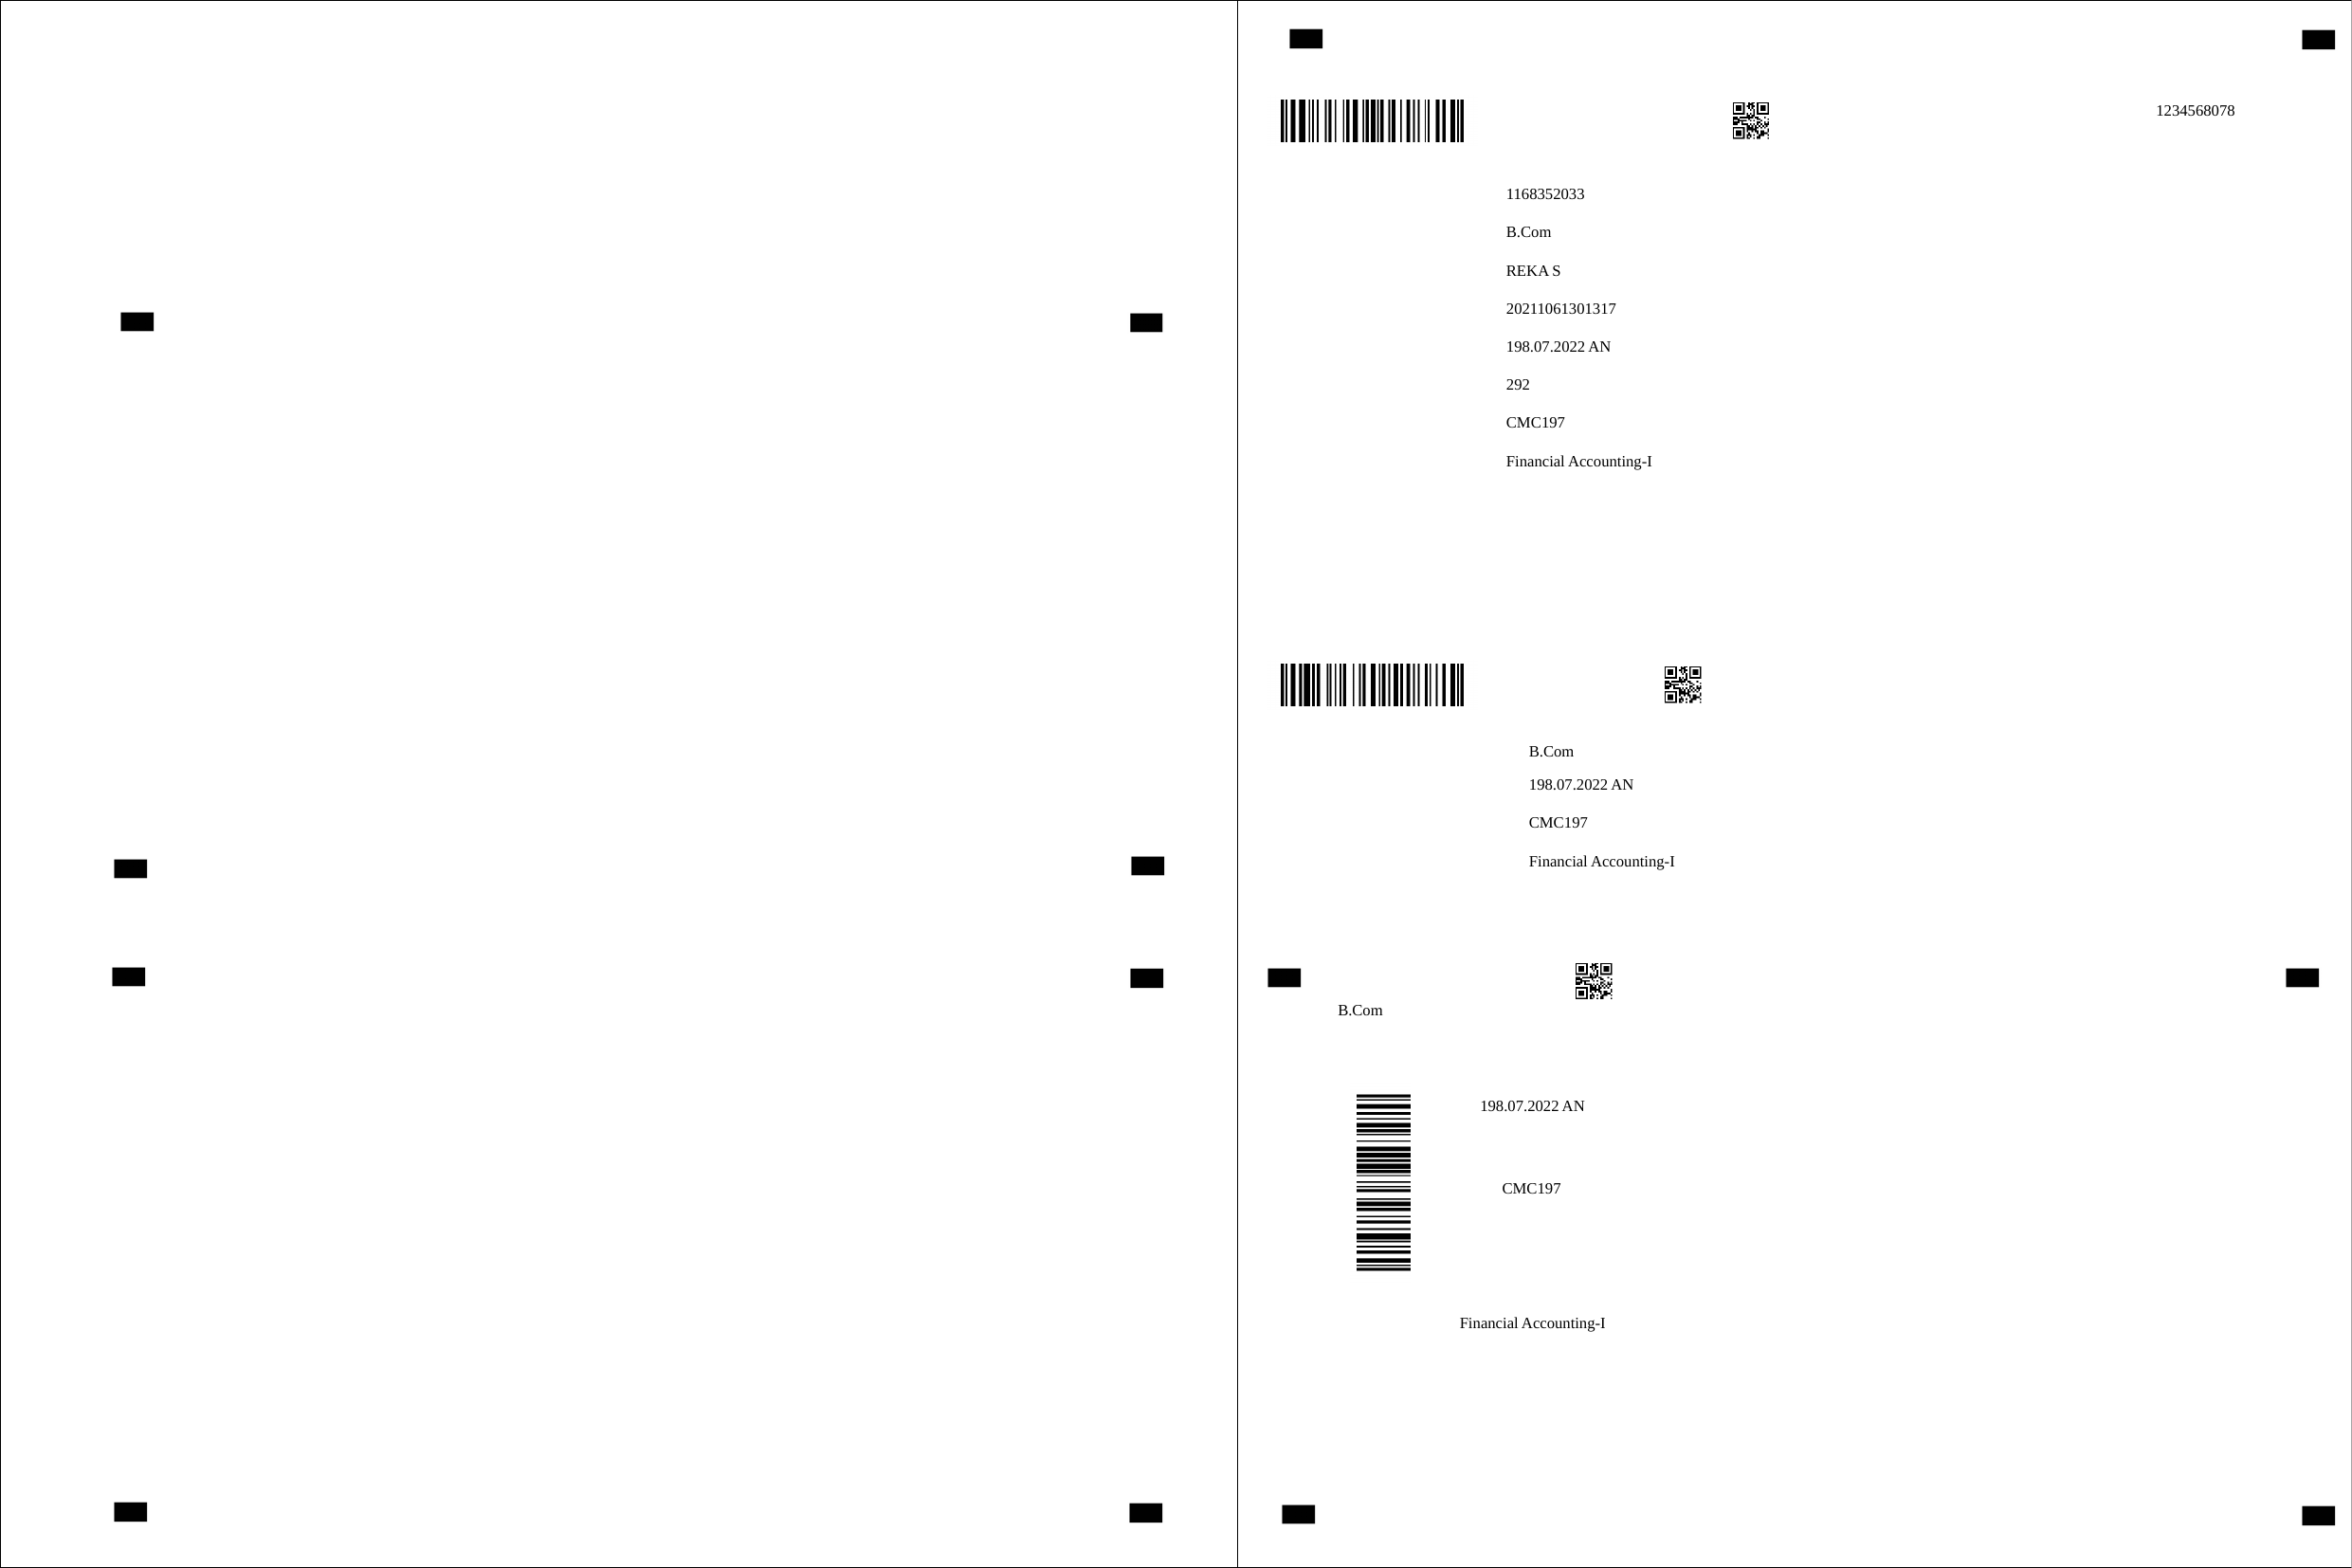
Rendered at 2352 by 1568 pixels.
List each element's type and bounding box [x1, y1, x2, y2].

picture [1127, 312, 1165, 334]
picture [1128, 855, 1167, 877]
picture [2299, 28, 2338, 51]
picture [111, 1501, 150, 1523]
picture [109, 966, 148, 988]
picture [1350, 1080, 1411, 1285]
picture [1657, 660, 1708, 710]
picture [1126, 1502, 1165, 1524]
picture [1725, 95, 1776, 146]
picture [111, 858, 150, 880]
table_header [1238, 1, 2351, 1567]
picture [1128, 968, 1166, 990]
picture [118, 311, 156, 333]
picture [2283, 967, 2322, 989]
picture [2299, 1504, 2338, 1527]
picture [1286, 28, 1325, 50]
picture [1568, 956, 1619, 1006]
picture [1267, 95, 1479, 146]
picture [1265, 967, 1304, 989]
table_header [1, 1, 1237, 1567]
picture [1280, 1504, 1318, 1525]
picture [1267, 660, 1479, 710]
